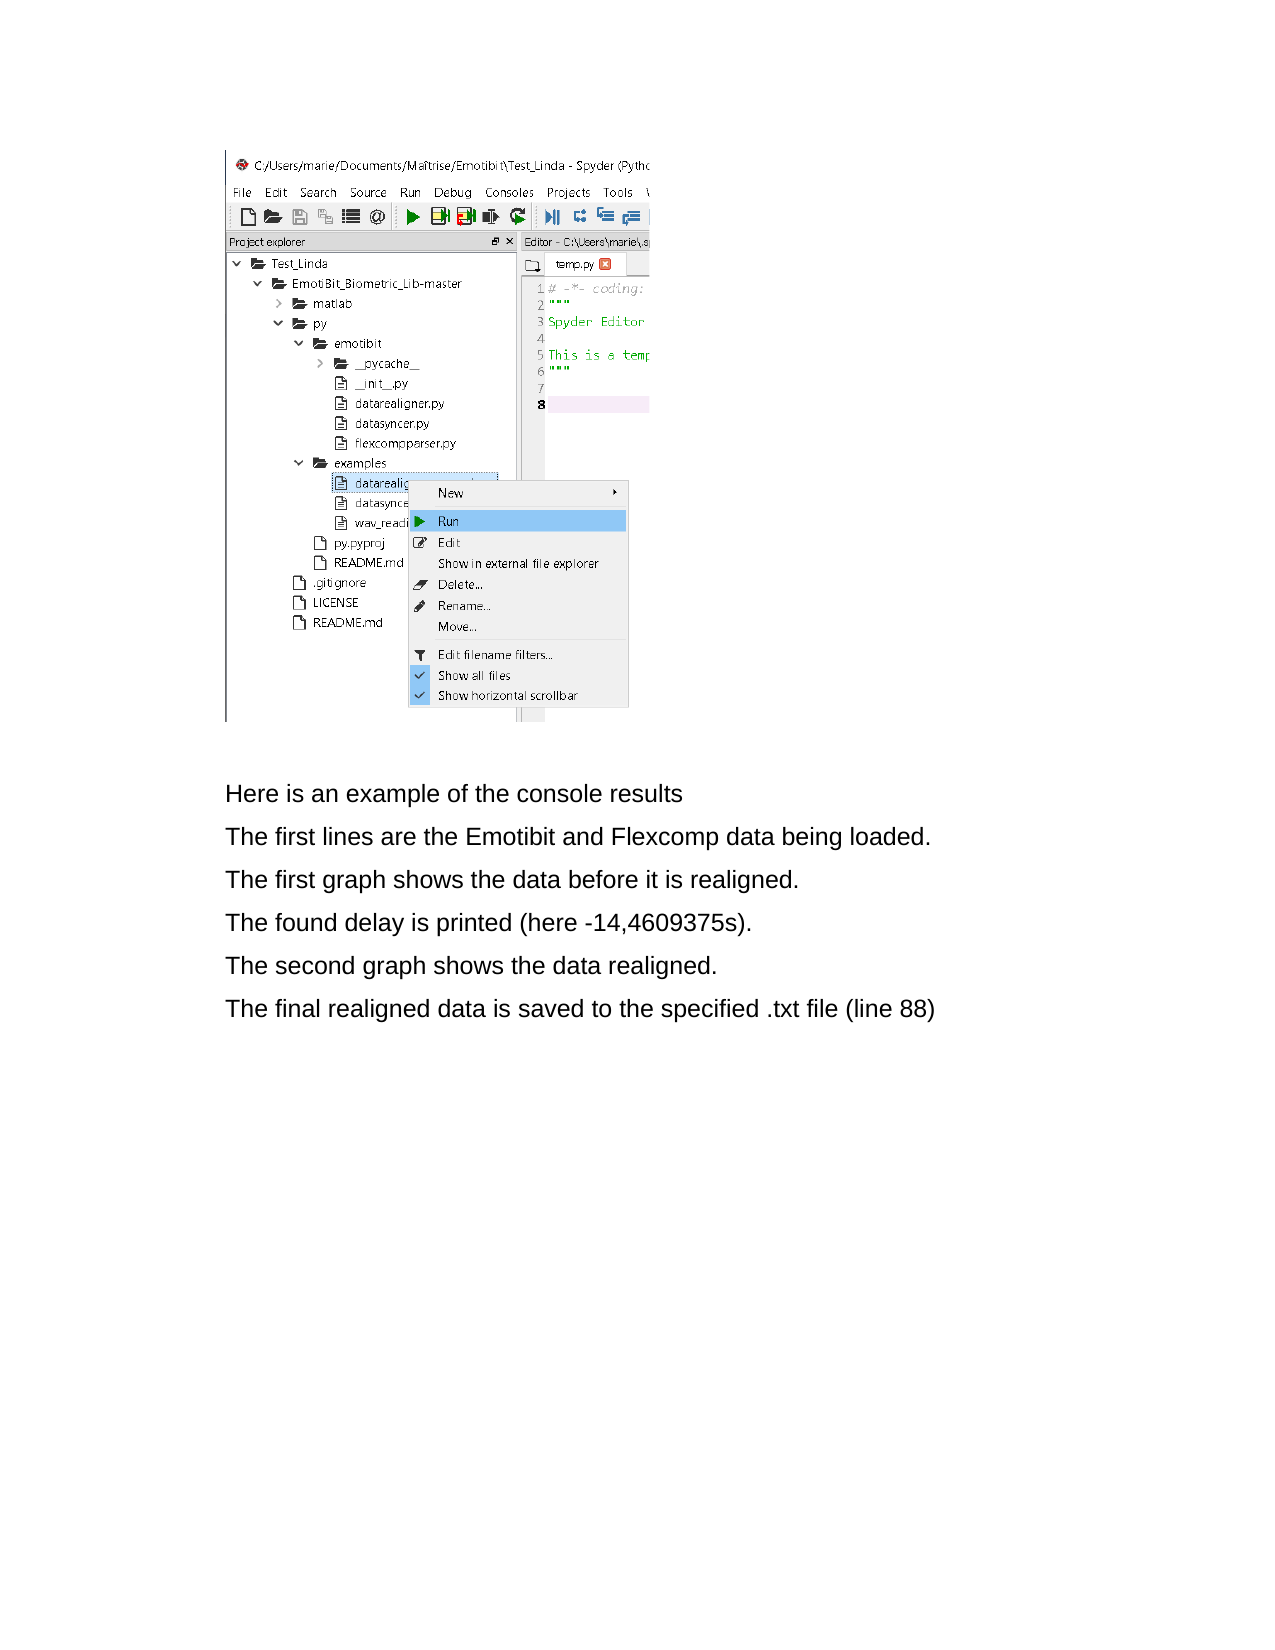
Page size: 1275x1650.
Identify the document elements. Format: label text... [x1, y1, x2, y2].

picture [225, 150, 650, 722]
text The second graph shows the data realigned. [225, 951, 1087, 980]
text Here is an example of the console results [225, 779, 1087, 807]
text The final realigned data is saved to the specified .txt file (line 88) [225, 994, 1087, 1023]
text The first lines are the Emotibit and Flexcomp data being loaded. [225, 822, 1087, 851]
text The found delay is printed (here -14,4609375s). [225, 908, 1087, 937]
text The first graph shows the data before it is realigned. [225, 865, 1087, 894]
